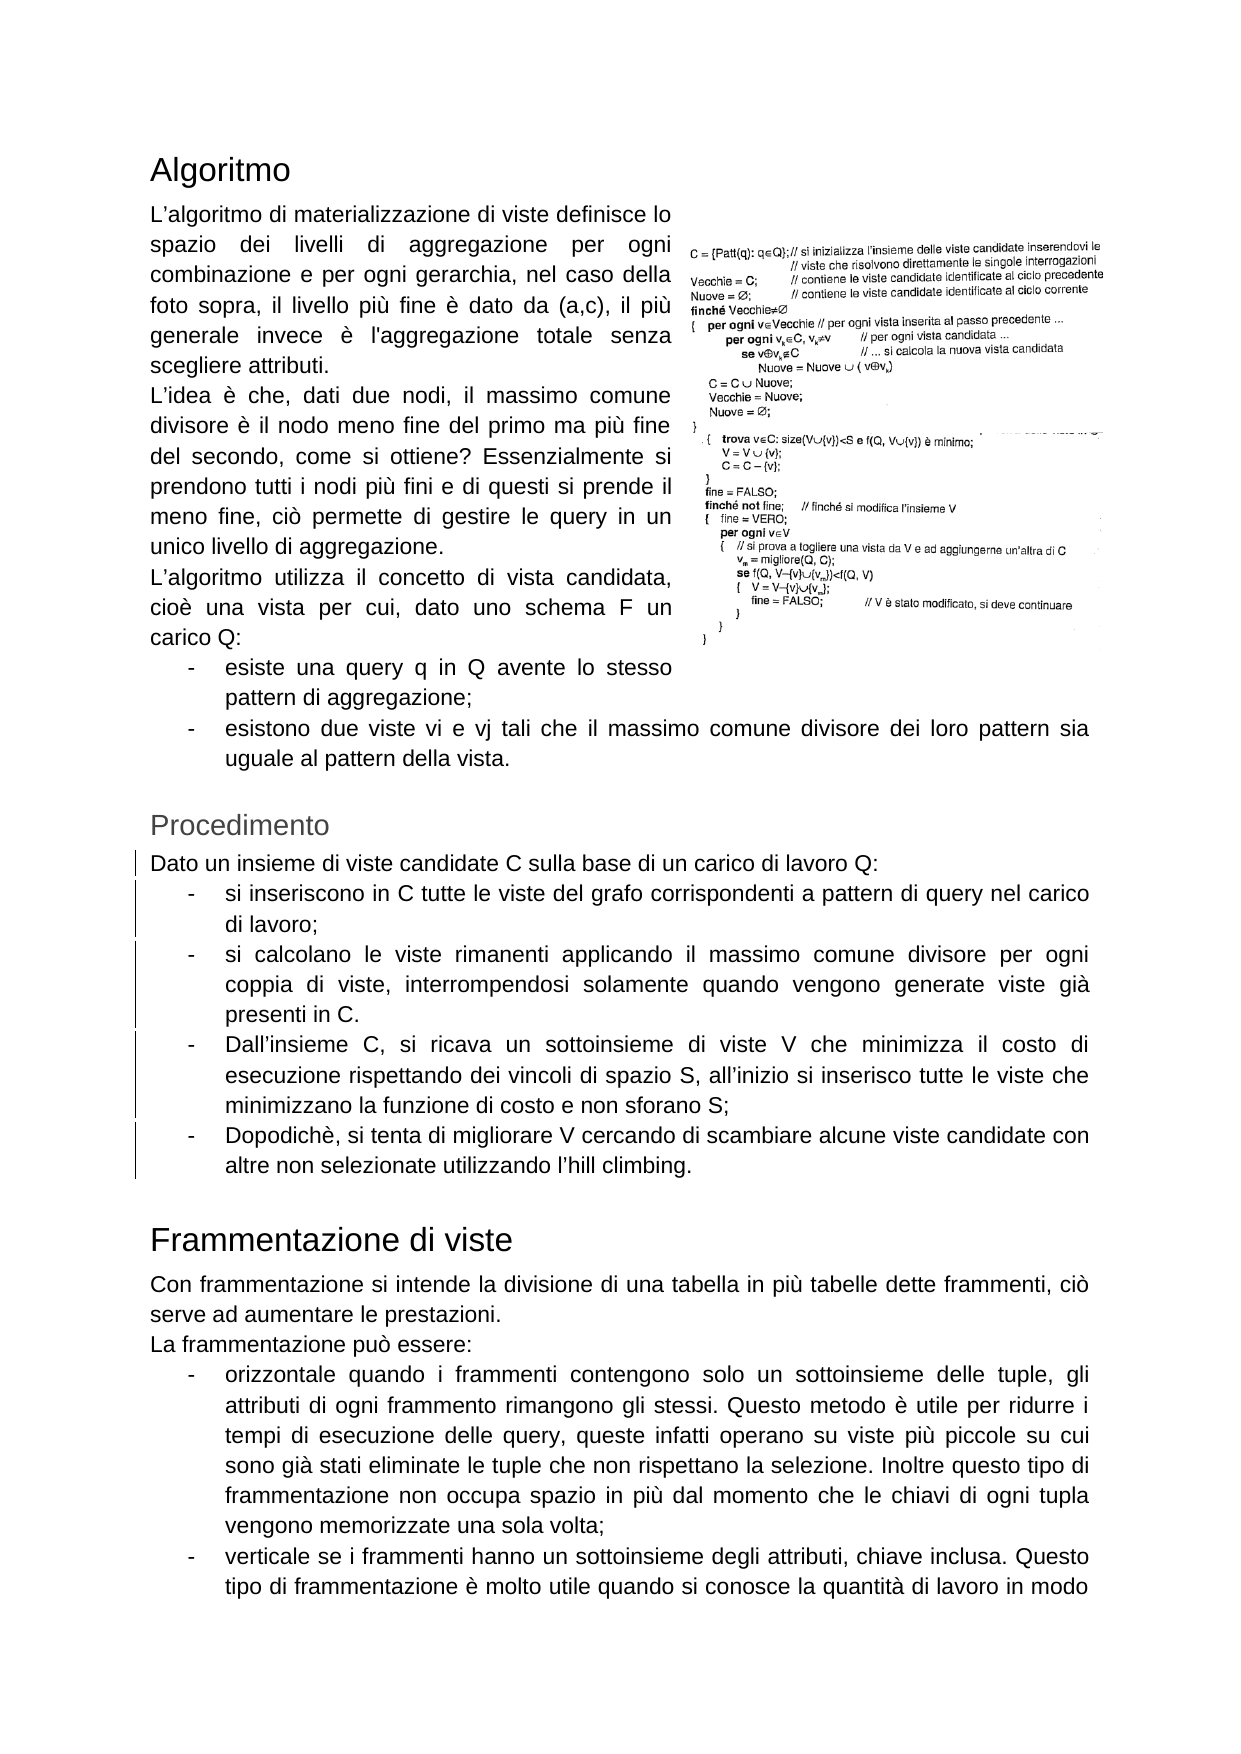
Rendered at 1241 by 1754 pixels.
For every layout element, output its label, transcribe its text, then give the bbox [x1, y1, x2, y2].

text Dato un insieme di viste candidate C sulla base di un carico di lavoro Q: [150, 850, 1090, 876]
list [187, 1543, 1090, 1599]
text L’algoritmo utilizza il concetto di vista candidata, cioè una vista per cui, dato uno schema F un carico Q: [150, 563, 691, 650]
subtitle Algoritmo [150, 150, 1090, 188]
text L’algoritmo di materializzazione di viste definisce lo spazio dei livelli di aggregazione per ogni combinazione e per ogni gerarchia, nel caso della foto sopra, il livello più fine è dato da (a,c), il più generale invece è l'aggregazione totale senza scegliere attributi. [150, 201, 1090, 378]
text La frammentazione può essere: [150, 1331, 1090, 1358]
subtitle Frammentazione di viste [150, 1220, 1090, 1258]
list Dall’insieme C, si ricava un sottoinsieme di viste V che minimizza il costo di esecuzione rispettando dei vincoli di spazio S, all’inizio si inserisco tutte le viste che minimizzano la funzione di costo e non sforano S; [187, 1031, 1090, 1118]
subtitle Procedimento [150, 808, 1090, 842]
picture [690, 236, 1104, 650]
list orizzontale quando i frammenti contengono solo un sottoinsieme delle tuple, gli attributi di ogni frammento rimangono gli stessi. Questo metodo è utile per ridurre i tempi di esecuzione delle query, queste infatti operano su viste più piccole su cui sono già stati eliminate le tuple che non rispettano la selezione. Inoltre questo tipo di frammentazione non occupa spazio in più dal momento che le chiavi di ogni tupla vengono memorizzate una sola volta; [187, 1361, 1090, 1539]
list esistono due viste vi e vj tali che il massimo comune divisore dei loro pattern sia uguale al pattern della vista. [187, 714, 1090, 771]
list si calcolano le viste rimanenti applicando il massimo comune divisore per ogni coppia di viste, interrompendosi solamente quando vengono generate viste già presenti in C. [187, 941, 1090, 1027]
list Dopodichè, si tenta di migliorare V cercando di scambiare alcune viste candidate con altre non selezionate utilizzando l’hill climbing. [187, 1122, 1090, 1178]
text L’idea è che, dati due nodi, il massimo comune divisore è il nodo meno fine del primo ma più fine del secondo, come si ottiene? Essenzialmente si prendono tutti i nodi più fini e di questi si prende il meno fine, ciò permette di gestire le query in un unico livello di aggregazione. [150, 382, 691, 559]
text Con frammentazione si intende la divisione di una tabella in più tabelle dette frammenti, ciò serve ad aumentare le prestazioni. [150, 1271, 1090, 1327]
list esiste una query q in Q avente lo stesso pattern di aggregazione; [187, 654, 1090, 711]
list si inseriscono in C tutte le viste del grafo corrispondenti a pattern di query nel carico di lavoro; [187, 880, 1090, 937]
